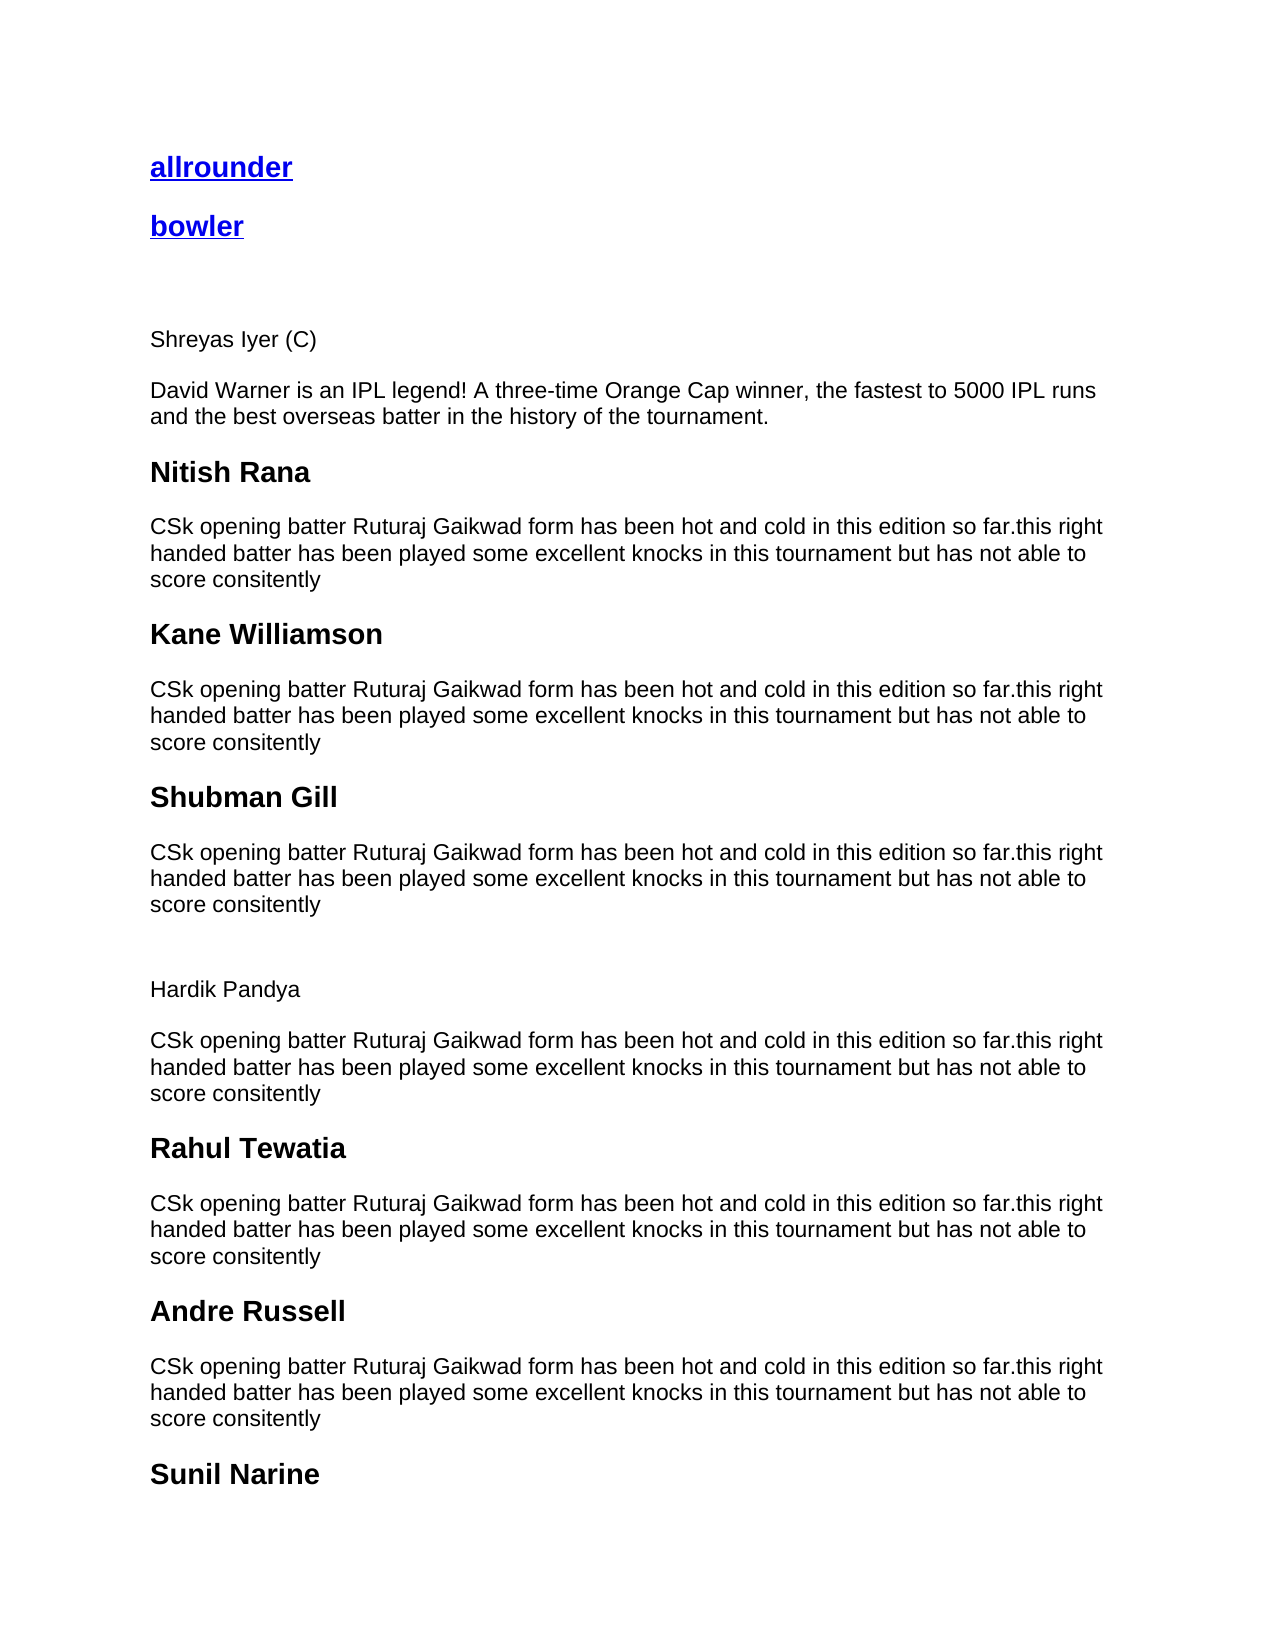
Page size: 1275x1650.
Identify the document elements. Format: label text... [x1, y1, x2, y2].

subtitle Shubman Gill [150, 780, 1125, 813]
subtitle allrounder [150, 150, 1125, 183]
subtitle Sunil Narine [150, 1457, 1125, 1490]
subtitle Rahul Tewatia [150, 1131, 1125, 1165]
subtitle Nitish Rana [150, 455, 1125, 488]
subtitle Andre Russell [150, 1294, 1125, 1328]
subtitle Kane Williamson [150, 617, 1125, 651]
text Hardik Pandya [150, 976, 1125, 1002]
text Shreyas Iyer (C) [150, 326, 1125, 352]
text David Warner is an IPL legend! A three-time Orange Cap winner, the fastest to 5000 IPL runs and the best overseas batter in the history of the tournament. [150, 377, 1125, 430]
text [150, 1353, 1125, 1432]
subtitle bowler [150, 208, 1125, 242]
